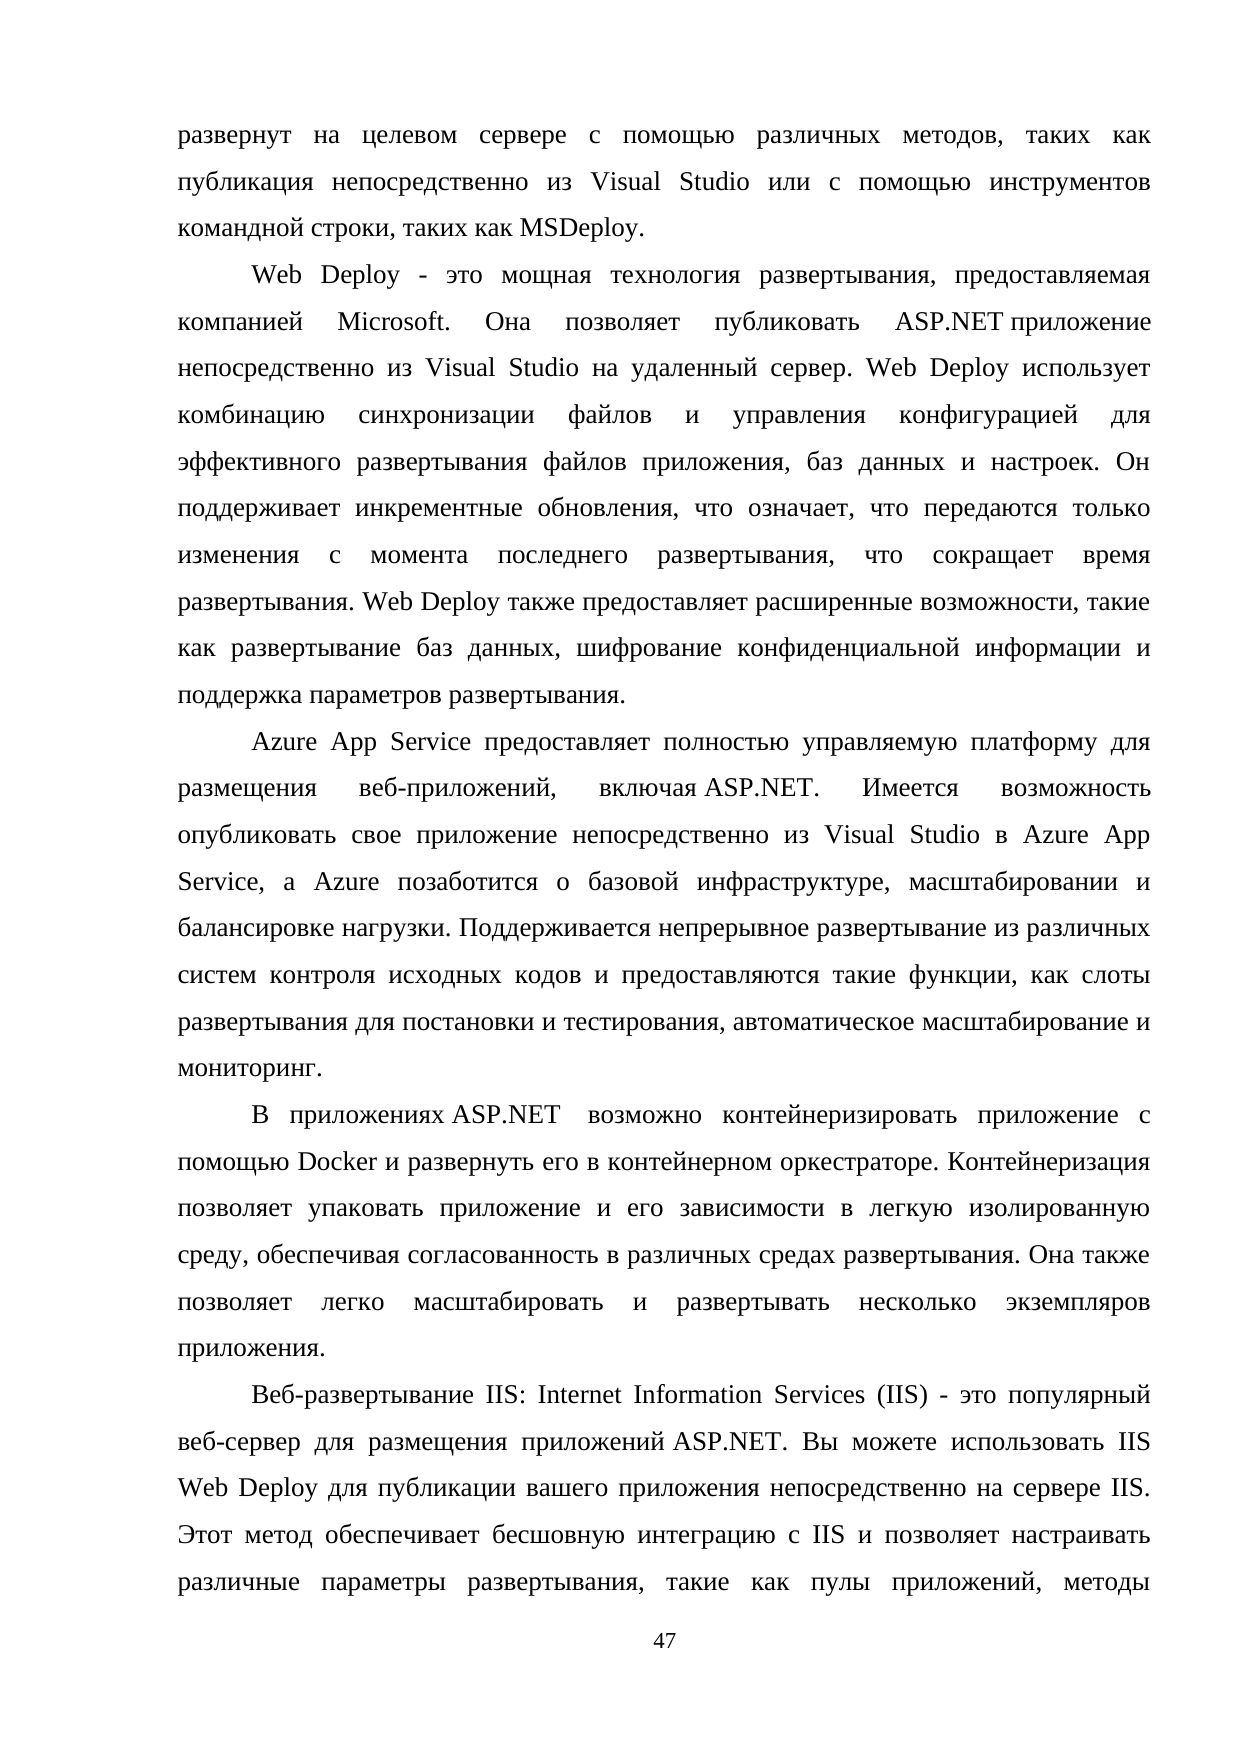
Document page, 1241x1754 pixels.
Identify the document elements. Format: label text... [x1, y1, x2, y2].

text Azure App Service предоставляет полностью управляемую платформу для размещения веб-приложений, включая ASP.NET. Имеется возможность опубликовать свое приложение непосредственно из Visual Studio в Azure App Service, а Azure позаботится о базовой инфраструктуре, масштабировании и балансировке нагрузки. Поддерживается непрерывное развертывание из различных систем контроля исходных кодов и предоставляются такие функции, как слоты развертывания для постановки и тестирования, автоматическое масштабирование и мониторинг. [177, 725, 1152, 1083]
text Web Deploy - это мощная технология развертывания, предоставляемая компанией Microsoft. Она позволяет публиковать ASP.NET приложение непосредственно из Visual Studio на удаленный сервер. Web Deploy использует комбинацию синхронизации файлов и управления конфигурацией для эффективного развертывания файлов приложения, баз данных и настроек. Он поддерживает инкрементные обновления, что означает, что передаются только изменения с момента последнего развертывания, что сокращает время развертывания. Web Deploy также предоставляет расширенные возможности, такие как развертывание баз данных, шифрование конфиденциальной информации и поддержка параметров развертывания. [177, 258, 1152, 709]
text В приложениях ASP.NET возможно контейнеризировать приложение с помощью Docker и развернуть его в контейнерном оркестраторе. Контейнеризация позволяет упаковать приложение и его зависимости в легкую изолированную среду, обеспечивая согласованность в различных средах развертывания. Она также позволяет легко масштабировать и развертывать несколько экземпляров приложения. [177, 1098, 1152, 1363]
